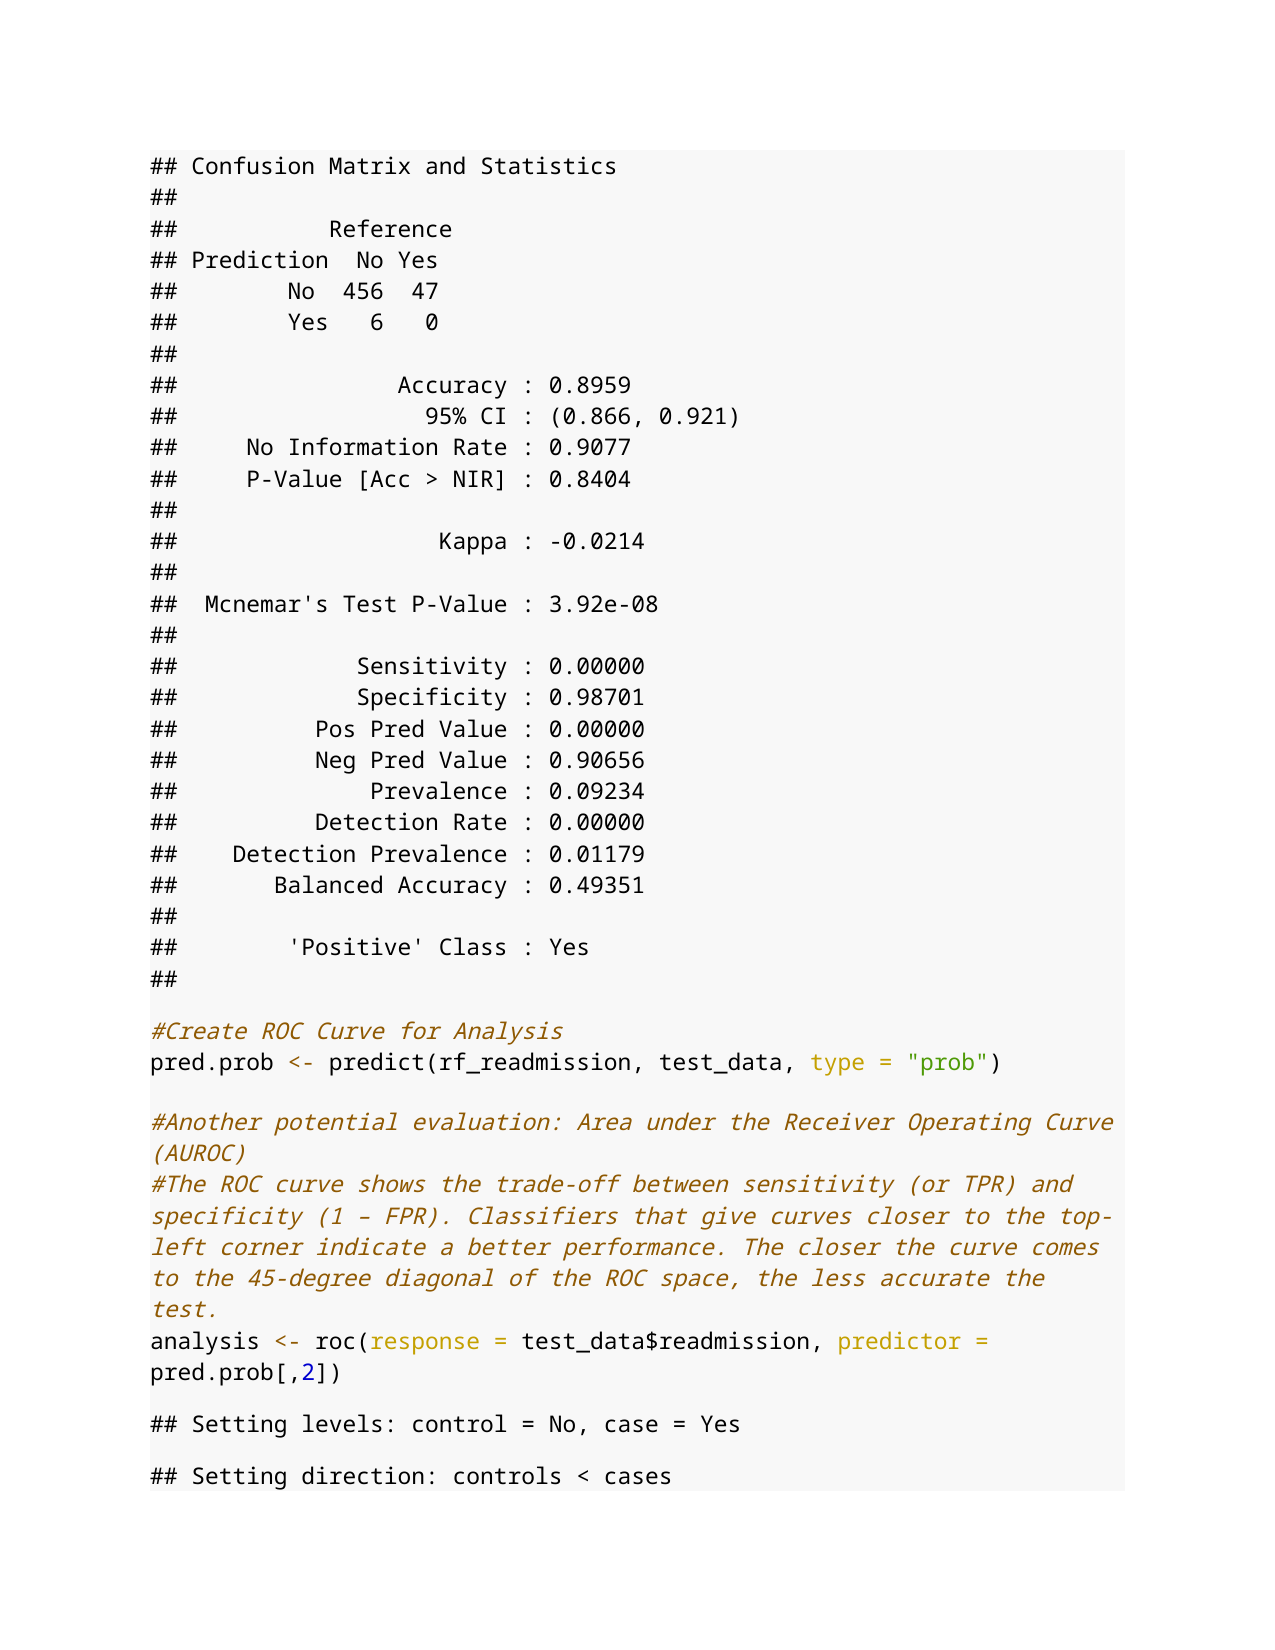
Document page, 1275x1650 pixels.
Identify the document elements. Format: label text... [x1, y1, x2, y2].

text ## Confusion Matrix and Statistics ## ## Reference ## Prediction No Yes ## No 456 47 ## Yes 6 0 ## ## Accuracy : 0.8959 ## 95% CI : (0.866, 0.921) ## No Information Rate : 0.9077 ## P-Value [Acc > NIR] : 0.8404 ## ## Kappa : -0.0214 ## ## Mcnemar's Test P-Value : 3.92e-08 ## ## Sensitivity : 0.00000 ## Specificity : 0.98701 ## Pos Pred Value : 0.00000 ## Neg Pred Value : 0.90656 ## Prevalence : 0.09234 ## Detection Rate : 0.00000 ## Detection Prevalence : 0.01179 ## Balanced Accuracy : 0.49351 ## ## 'Positive' Class : Yes ## [150, 150, 1125, 994]
text #Create ROC Curve for Analysis pred.prob <- predict(rf_readmission, test_data, type = "prob") #Another potential evaluation: Area under the Receiver Operating Curve (AUROC) #The ROC curve shows the trade-off between sensitivity (or TPR) and specificity (1 – FPR). Classifiers that give curves closer to the top-left corner indicate a better performance. The closer the curve comes to the 45-degree diagonal of the ROC space, the less accurate the test. analysis <- roc(response = test_data$readmission, predictor = pred.prob[,2]) [150, 1014, 1125, 1387]
text ## Setting direction: controls < cases [150, 1460, 1125, 1491]
text ## Setting levels: control = No, case = Yes [150, 1408, 1125, 1439]
